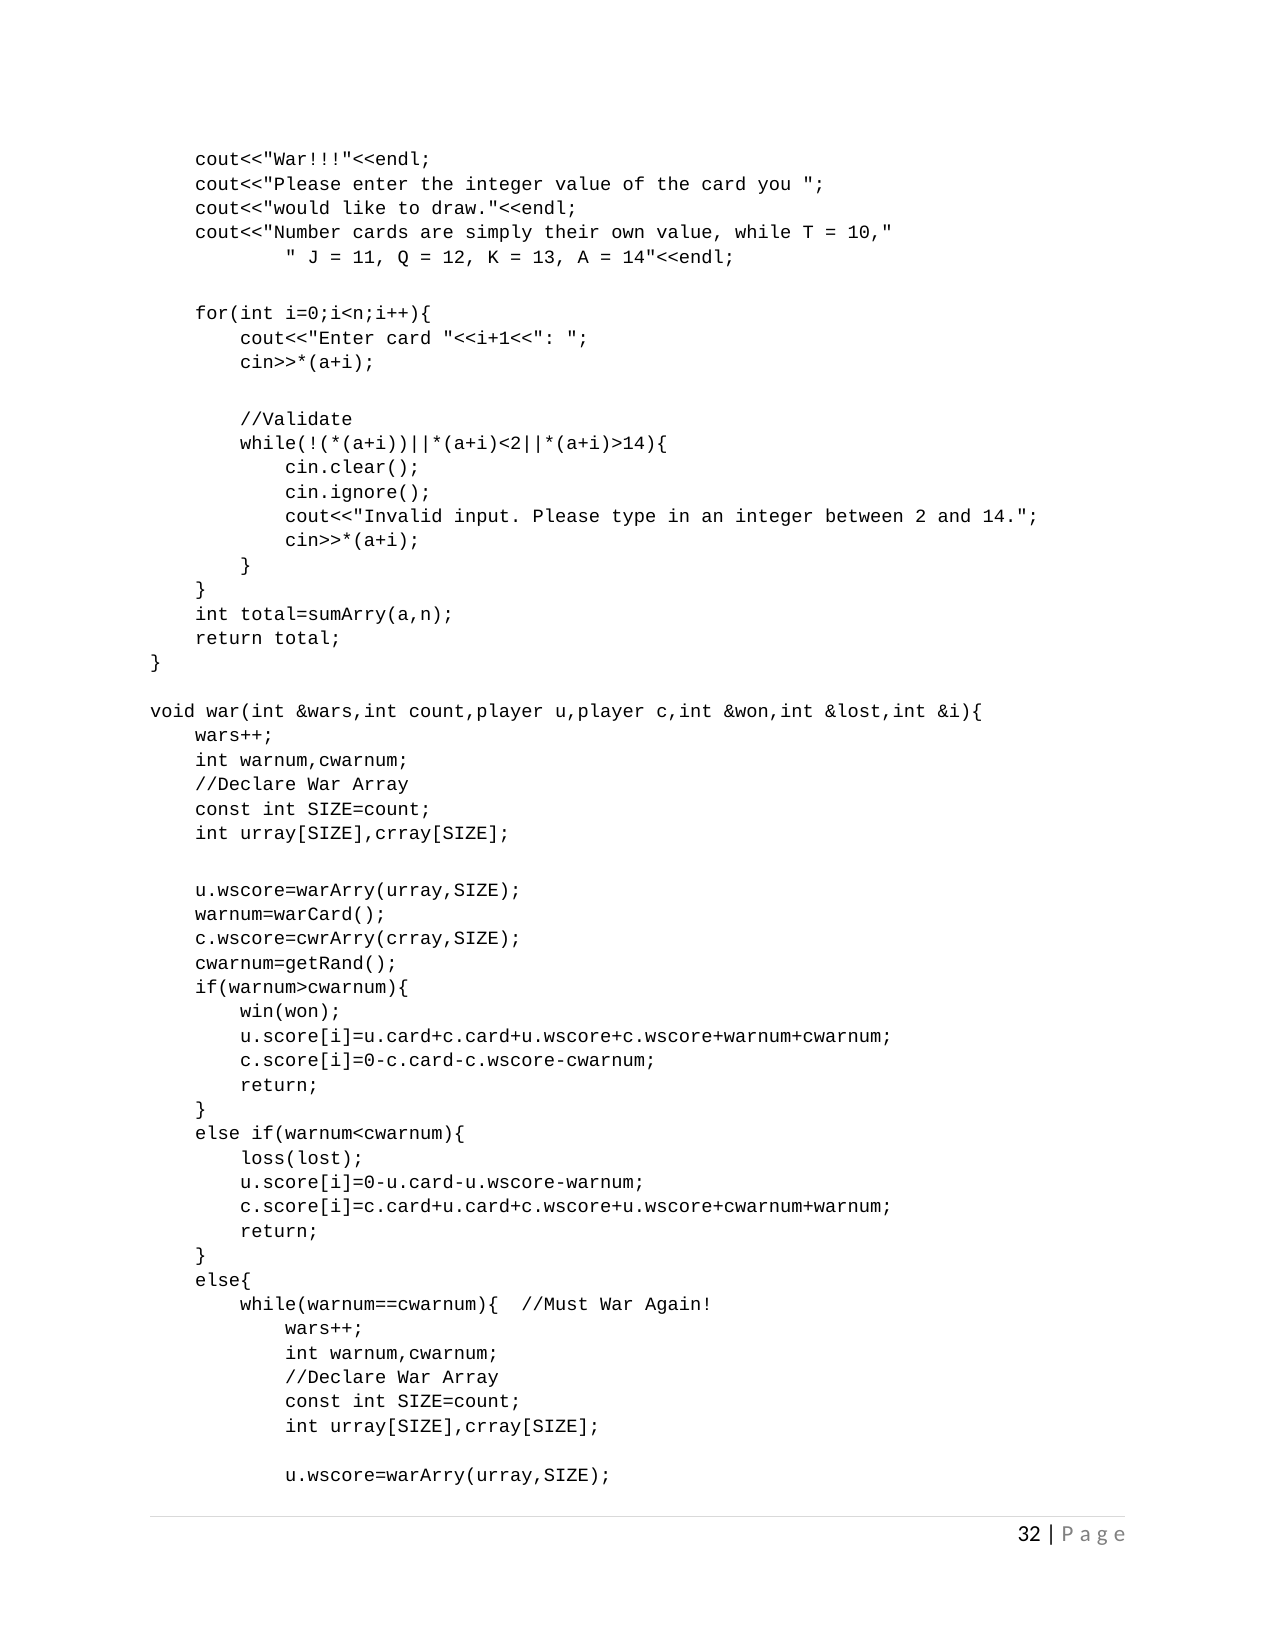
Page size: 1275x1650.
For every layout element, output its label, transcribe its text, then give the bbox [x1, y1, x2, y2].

text c.score[i]=0-c.card-c.wscore-cwarnum; [150, 1051, 1125, 1072]
text } [150, 556, 1125, 577]
text return total; [150, 629, 1125, 650]
text cout<<"War!!!"<<endl; [150, 150, 1125, 171]
text while(warnum==cwarnum){ //Must War Again! [150, 1295, 1125, 1316]
text win(won); [150, 1002, 1125, 1023]
text cwarnum=getRand(); [150, 953, 1125, 975]
text c.score[i]=c.card+u.card+c.wscore+u.wscore+cwarnum+warnum; [150, 1197, 1125, 1218]
text cout<<"Enter card "<<i+1<<": "; [150, 328, 1125, 350]
text u.wscore=warArry(urray,SIZE); [150, 880, 1125, 902]
text //Declare War Array [150, 1368, 1125, 1389]
text warnum=warCard(); [150, 905, 1125, 926]
text return; [150, 1222, 1125, 1243]
text //Validate [150, 409, 1125, 431]
text u.score[i]=0-u.card-u.wscore-warnum; [150, 1173, 1125, 1194]
text u.wscore=warArry(urray,SIZE); [150, 1465, 1125, 1487]
text int warnum,cwarnum; [150, 751, 1125, 772]
text return; [150, 1075, 1125, 1097]
text if(warnum>cwarnum){ [150, 978, 1125, 999]
text } [150, 1100, 1125, 1121]
text cin>>*(a+i); [150, 353, 1125, 374]
text const int SIZE=count; [150, 799, 1125, 821]
text int urray[SIZE],crray[SIZE]; [150, 1417, 1125, 1438]
text wars++; [150, 726, 1125, 747]
text cin>>*(a+i); [150, 531, 1125, 552]
text cout<<"Invalid input. Please type in an integer between 2 and 14."; [150, 507, 1125, 528]
text void war(int &wars,int count,player u,player c,int &won,int &lost,int &i){ [150, 702, 1125, 723]
text int urray[SIZE],crray[SIZE]; [150, 824, 1125, 845]
text cout<<"Please enter the integer value of the card you "; [150, 174, 1125, 196]
text else{ [150, 1270, 1125, 1292]
text } [150, 653, 1125, 674]
text cin.clear(); [150, 458, 1125, 479]
text cin.ignore(); [150, 482, 1125, 504]
text cout<<"Number cards are simply their own value, while T = 10," [150, 223, 1125, 244]
text wars++; [150, 1319, 1125, 1340]
text } [150, 580, 1125, 601]
text cout<<"would like to draw."<<endl; [150, 199, 1125, 220]
text c.wscore=cwrArry(crray,SIZE); [150, 929, 1125, 950]
text //Declare War Array [150, 775, 1125, 796]
text while(!(*(a+i))||*(a+i)<2||*(a+i)>14){ [150, 434, 1125, 455]
text loss(lost); [150, 1148, 1125, 1170]
text int total=sumArry(a,n); [150, 604, 1125, 626]
text for(int i=0;i<n;i++){ [150, 304, 1125, 325]
text const int SIZE=count; [150, 1392, 1125, 1413]
text int warnum,cwarnum; [150, 1343, 1125, 1365]
text u.score[i]=u.card+c.card+u.wscore+c.wscore+warnum+cwarnum; [150, 1027, 1125, 1048]
text } [150, 1246, 1125, 1267]
text " J = 11, Q = 12, K = 13, A = 14"<<endl; [150, 247, 1125, 269]
text else if(warnum<cwarnum){ [150, 1124, 1125, 1145]
